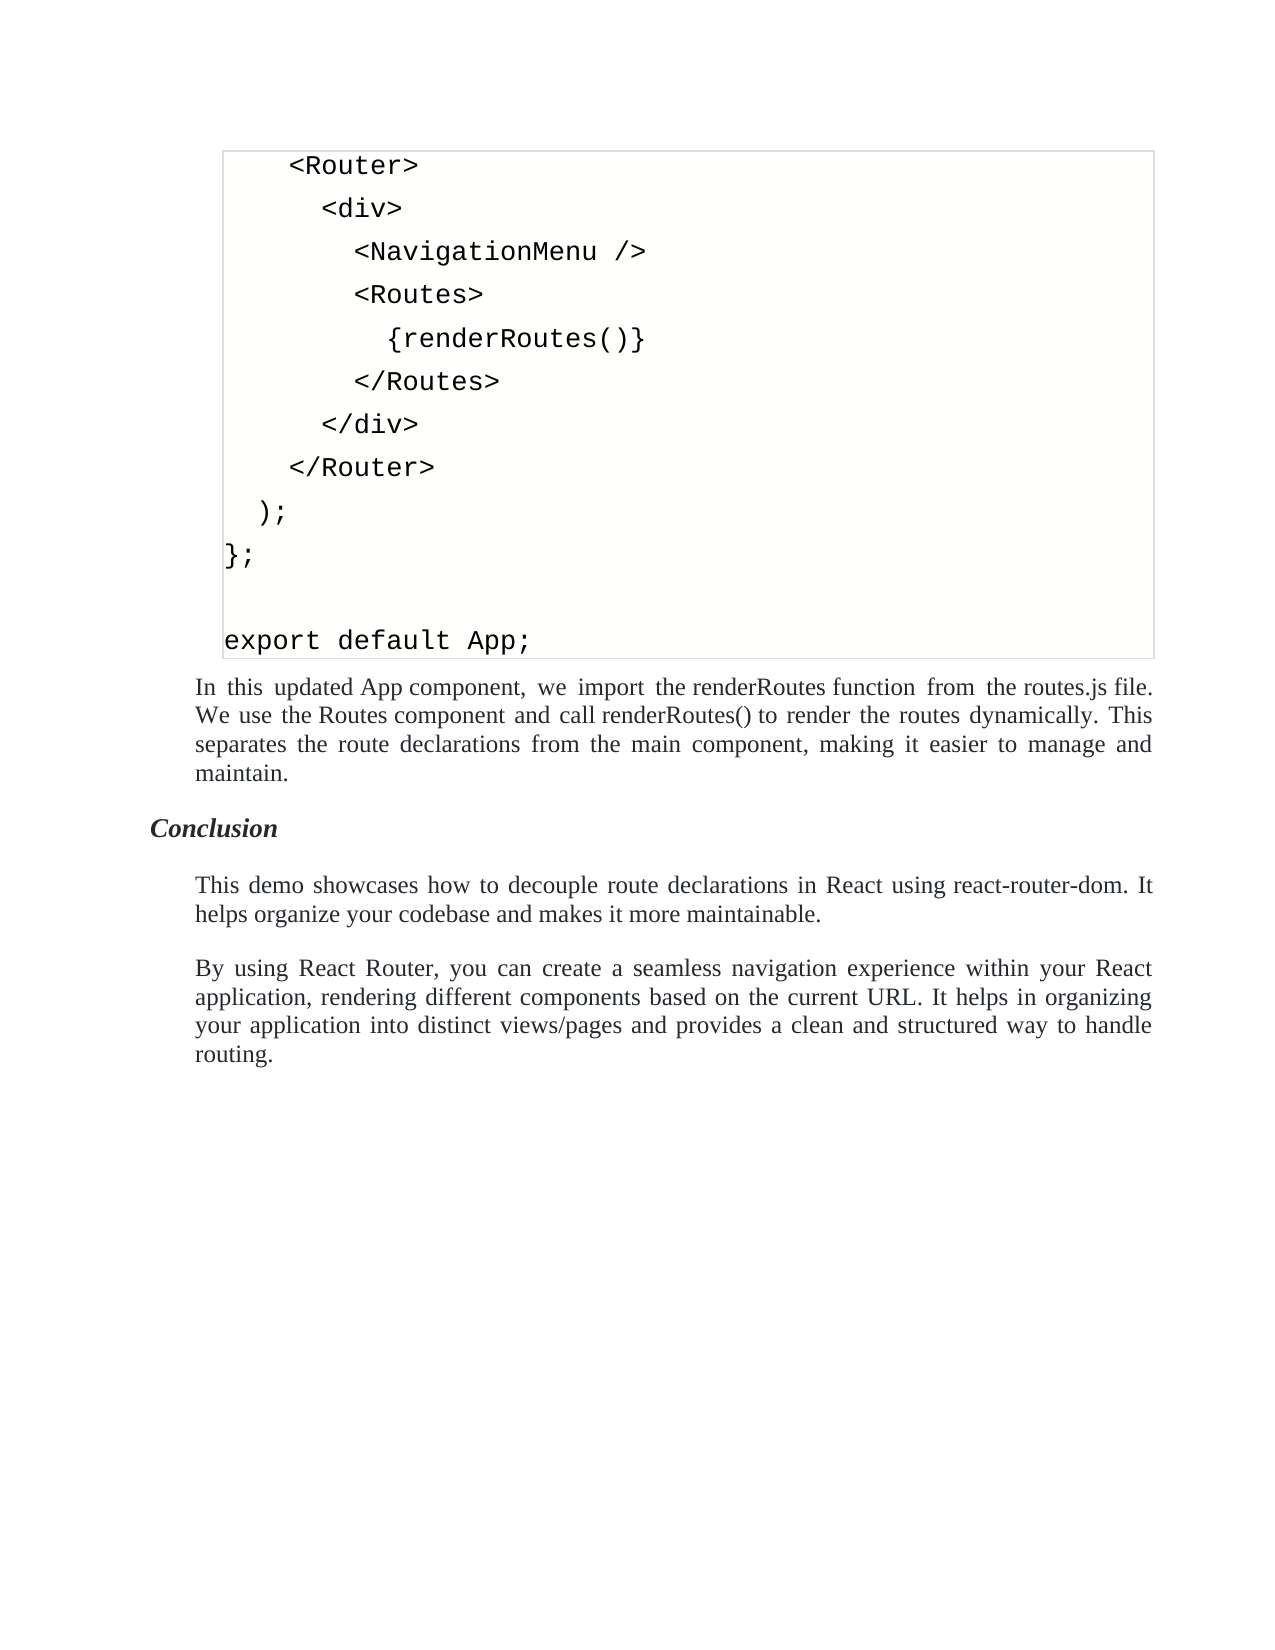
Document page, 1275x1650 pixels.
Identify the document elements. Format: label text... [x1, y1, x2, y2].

text <div> [224, 193, 1153, 226]
text Conclusion [150, 812, 1153, 843]
text </div> [224, 409, 1153, 442]
text {renderRoutes()} [224, 323, 1153, 355]
text In this updated App component, we import the renderRoutes function from the routes.js file. We use the Routes component and call renderRoutes() to render the routes dynamically. This separates the route declarations from the main component, making it easier to manage and maintain. [195, 672, 1153, 787]
text <NavigationMenu /> [224, 236, 1153, 269]
text <Routes> [224, 280, 1153, 312]
text }; [224, 539, 1153, 571]
text </Router> [224, 453, 1153, 485]
text By using React Router, you can create a seamless navigation experience within your React application, rendering different components based on the current URL. It helps in organizing your application into distinct views/pages and provides a clean and structured way to handle routing. [195, 953, 1153, 1068]
text export default App; [224, 626, 1153, 658]
text <Router> [224, 152, 1153, 182]
text ); [224, 496, 1153, 528]
text This demo showcases how to decouple route declarations in React using react-router-dom. It helps organize your codebase and makes it more maintainable. [195, 870, 1153, 928]
text </Routes> [224, 366, 1153, 398]
